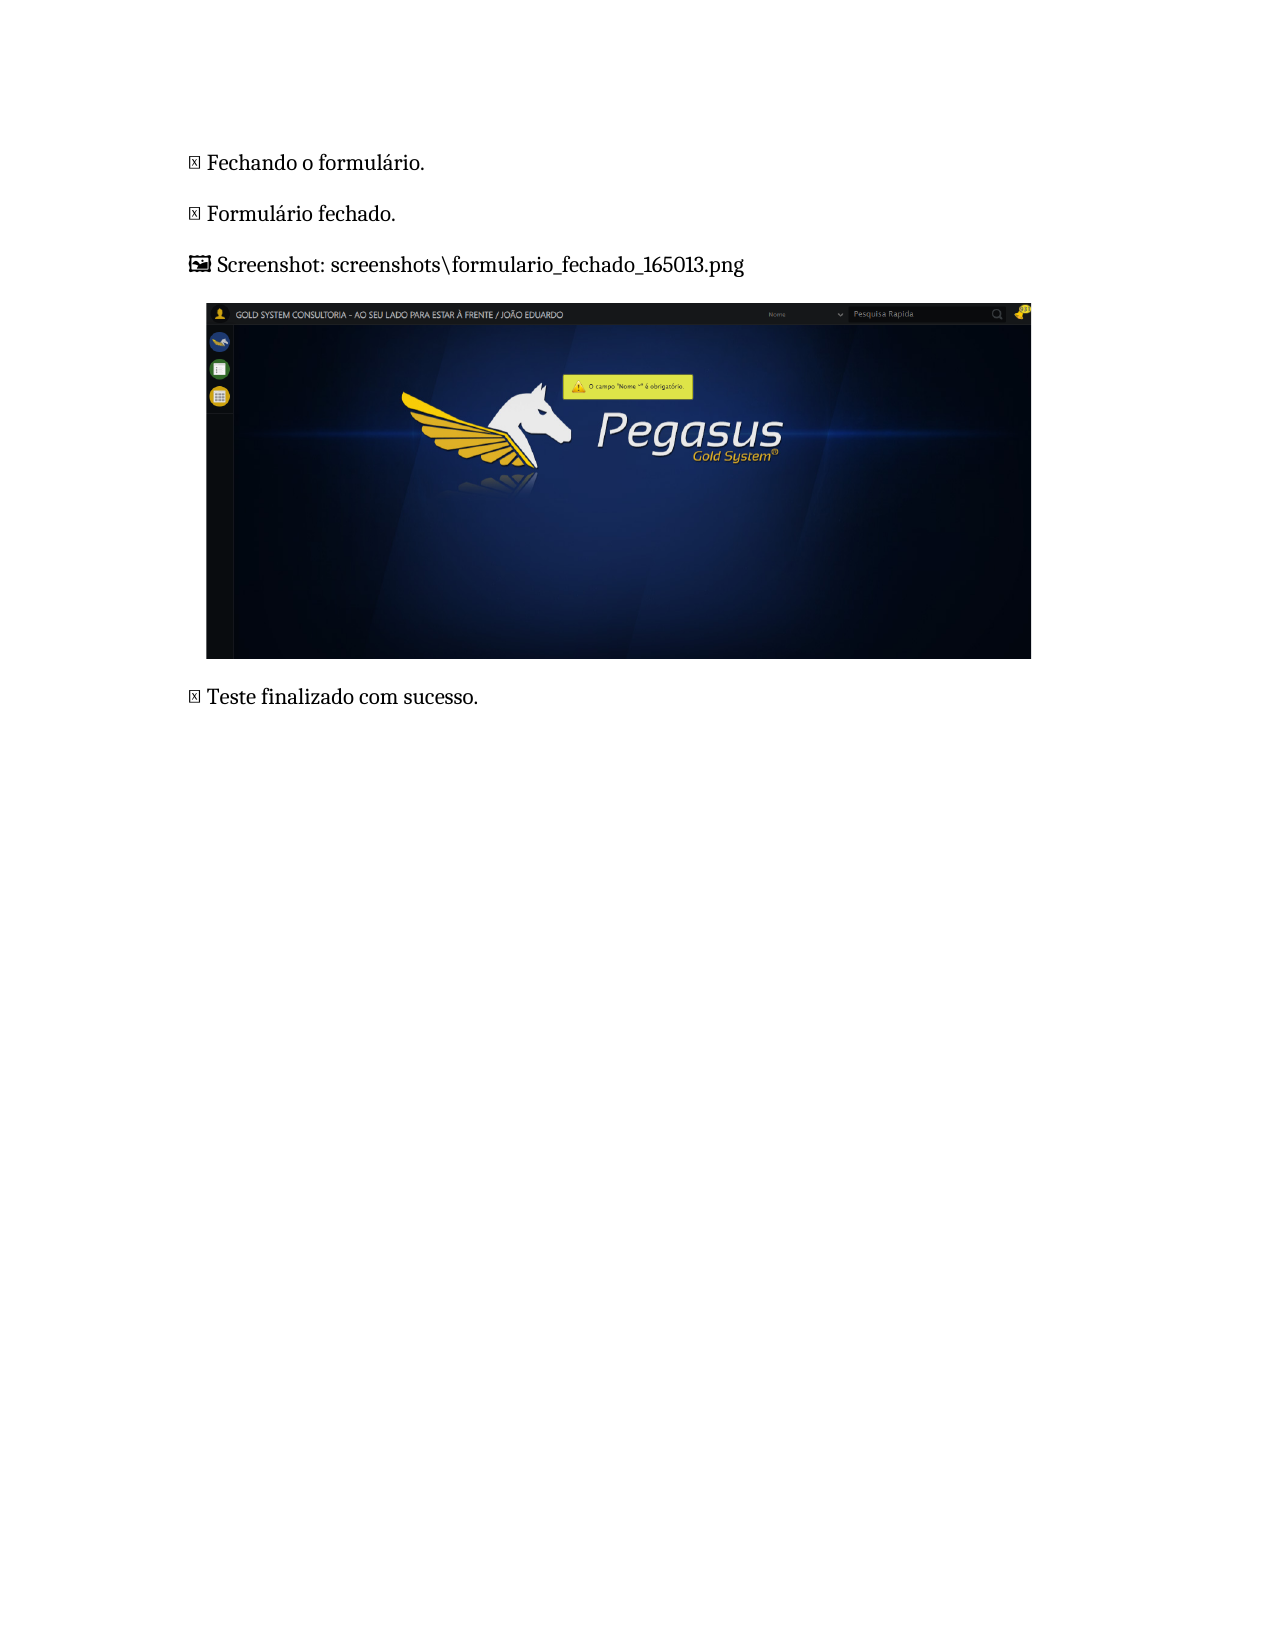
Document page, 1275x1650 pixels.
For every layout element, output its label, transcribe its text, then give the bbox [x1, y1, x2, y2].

text 🖼️ Screenshot: screenshots\formulario_fechado_165013.png [187, 252, 1087, 278]
text ✅ Formulário fechado. [187, 201, 1087, 227]
picture [206, 303, 1032, 659]
text ✅ Teste finalizado com sucesso. [187, 683, 1087, 710]
text 🔄 Fechando o formulário. [187, 150, 1087, 176]
